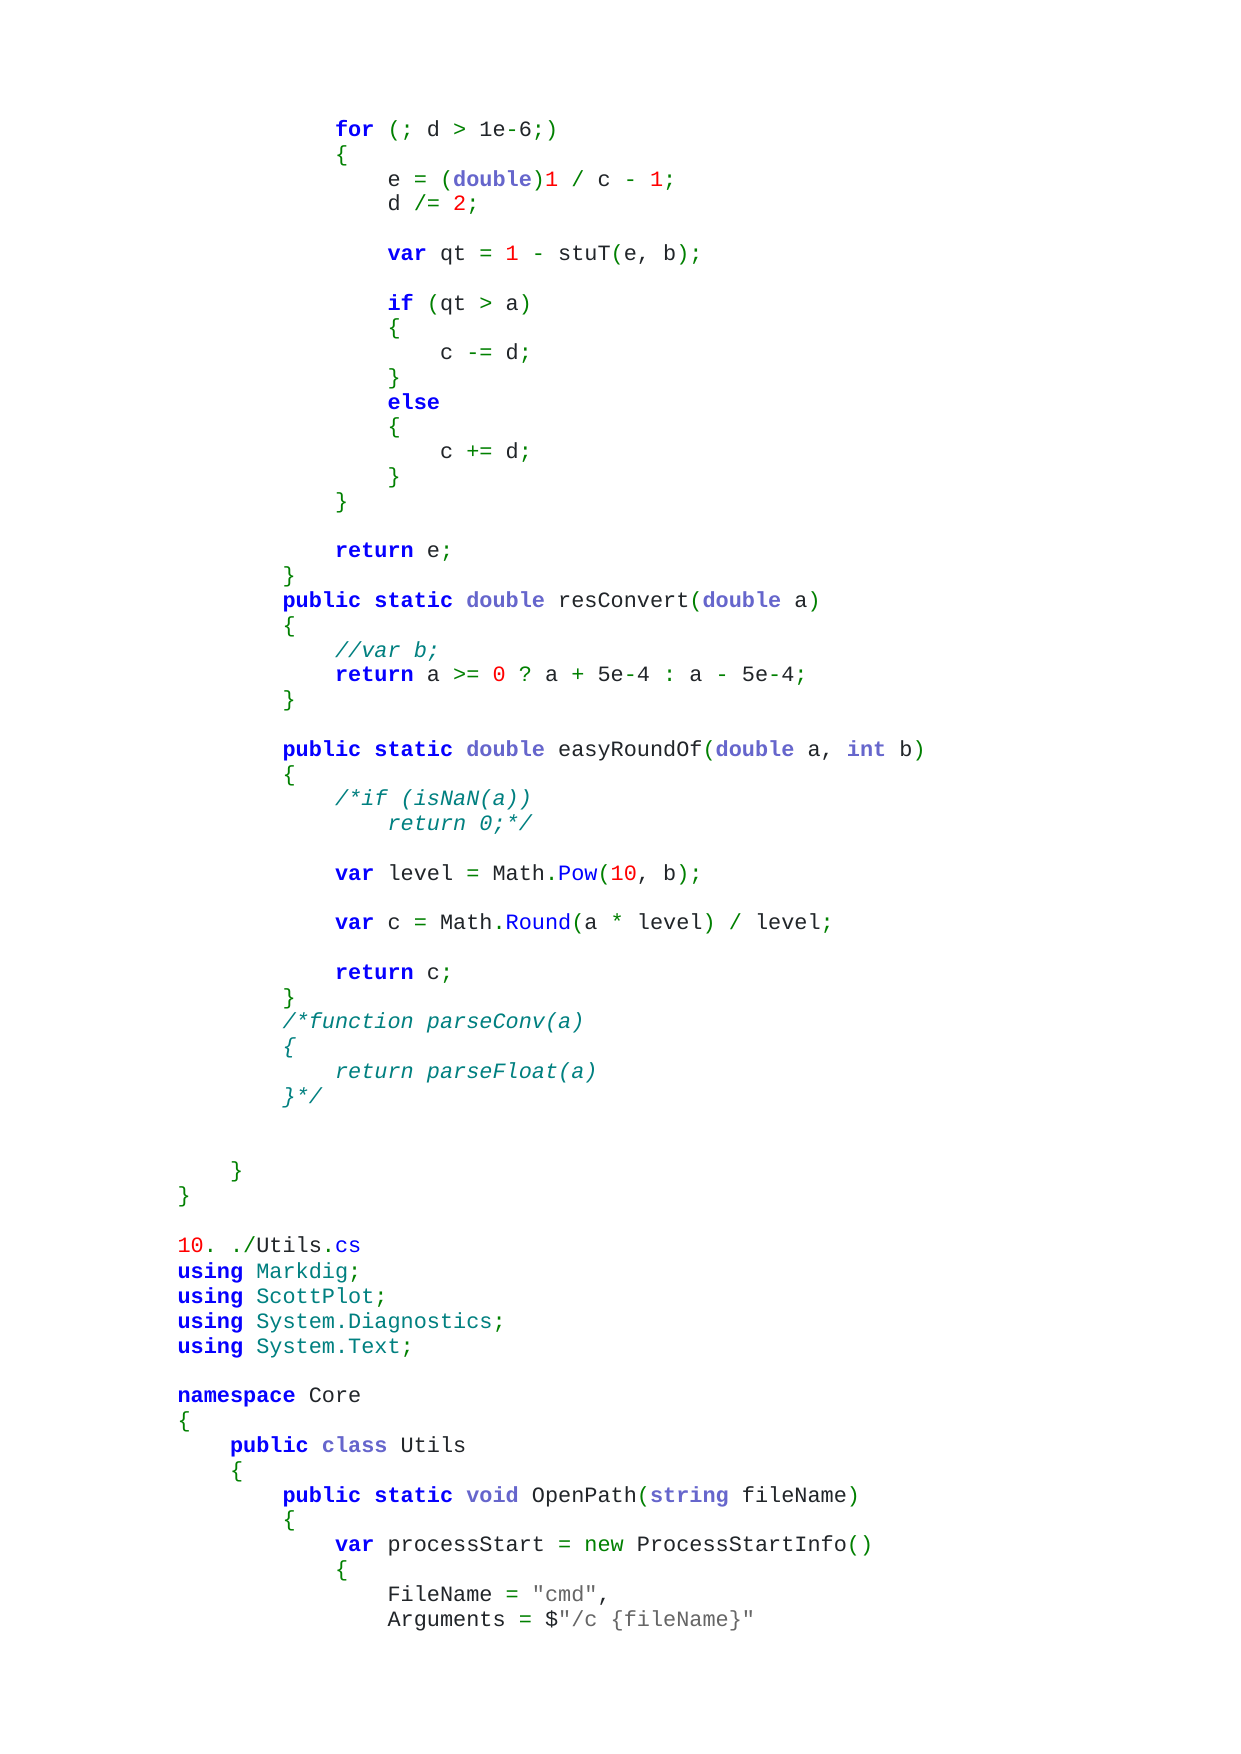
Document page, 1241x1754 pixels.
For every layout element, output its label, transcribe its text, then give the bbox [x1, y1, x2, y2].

text /*if (isNaN(a)) [177, 787, 1152, 812]
text ﻿using Markdig; [177, 1258, 1152, 1285]
text { [177, 1558, 1152, 1583]
text namespace Core [177, 1384, 1152, 1409]
text using System.Text; [177, 1335, 1152, 1360]
text return e; [177, 539, 1152, 564]
text { [177, 1035, 1152, 1060]
text if (qt > a) [177, 292, 1152, 316]
text public class Utils [177, 1434, 1152, 1459]
text } [177, 688, 1152, 713]
text //var b; [177, 639, 1152, 663]
text Arguments = $"/c {fileName}" [177, 1608, 1152, 1632]
text return c; [177, 961, 1152, 986]
text } [177, 1184, 1152, 1209]
text public static double resConvert(double a) [177, 589, 1152, 614]
text return parseFloat(a) [177, 1060, 1152, 1085]
text return a >= 0 ? a + 5e-4 : a - 5e-4; [177, 663, 1152, 688]
text c -= d; [177, 341, 1152, 366]
text } [177, 465, 1152, 490]
text FileName = "cmd", [177, 1583, 1152, 1608]
text { [177, 1459, 1152, 1484]
text } [177, 1159, 1152, 1184]
text } [177, 564, 1152, 589]
text return 0;*/ [177, 812, 1152, 837]
text { [177, 1409, 1152, 1434]
text { [177, 143, 1152, 168]
text }*/ [177, 1085, 1152, 1110]
text var c = Math.Round(a * level) / level; [177, 911, 1152, 936]
text { [177, 1508, 1152, 1533]
text c += d; [177, 440, 1152, 465]
text public static double easyRoundOf(double a, int b) [177, 738, 1152, 763]
text { [177, 416, 1152, 440]
text public static void OpenPath(string fileName) [177, 1484, 1152, 1508]
text /*function parseConv(a) [177, 1011, 1152, 1035]
text using System.Diagnostics; [177, 1310, 1152, 1335]
text } [177, 366, 1152, 391]
text else [177, 391, 1152, 416]
text var processStart = new ProcessStartInfo() [177, 1533, 1152, 1558]
text e = (double)1 / c - 1; [177, 168, 1152, 192]
text 10. ./Utils.cs [177, 1234, 1152, 1258]
text { [177, 316, 1152, 341]
text var level = Math.Pow(10, b); [177, 862, 1152, 887]
text } [177, 986, 1152, 1011]
text { [177, 763, 1152, 787]
text var qt = 1 - stuT(e, b); [177, 242, 1152, 267]
text using ScottPlot; [177, 1285, 1152, 1310]
text for (; d > 1e-6;) [177, 118, 1152, 143]
text d /= 2; [177, 192, 1152, 217]
text } [177, 490, 1152, 515]
text { [177, 614, 1152, 639]
